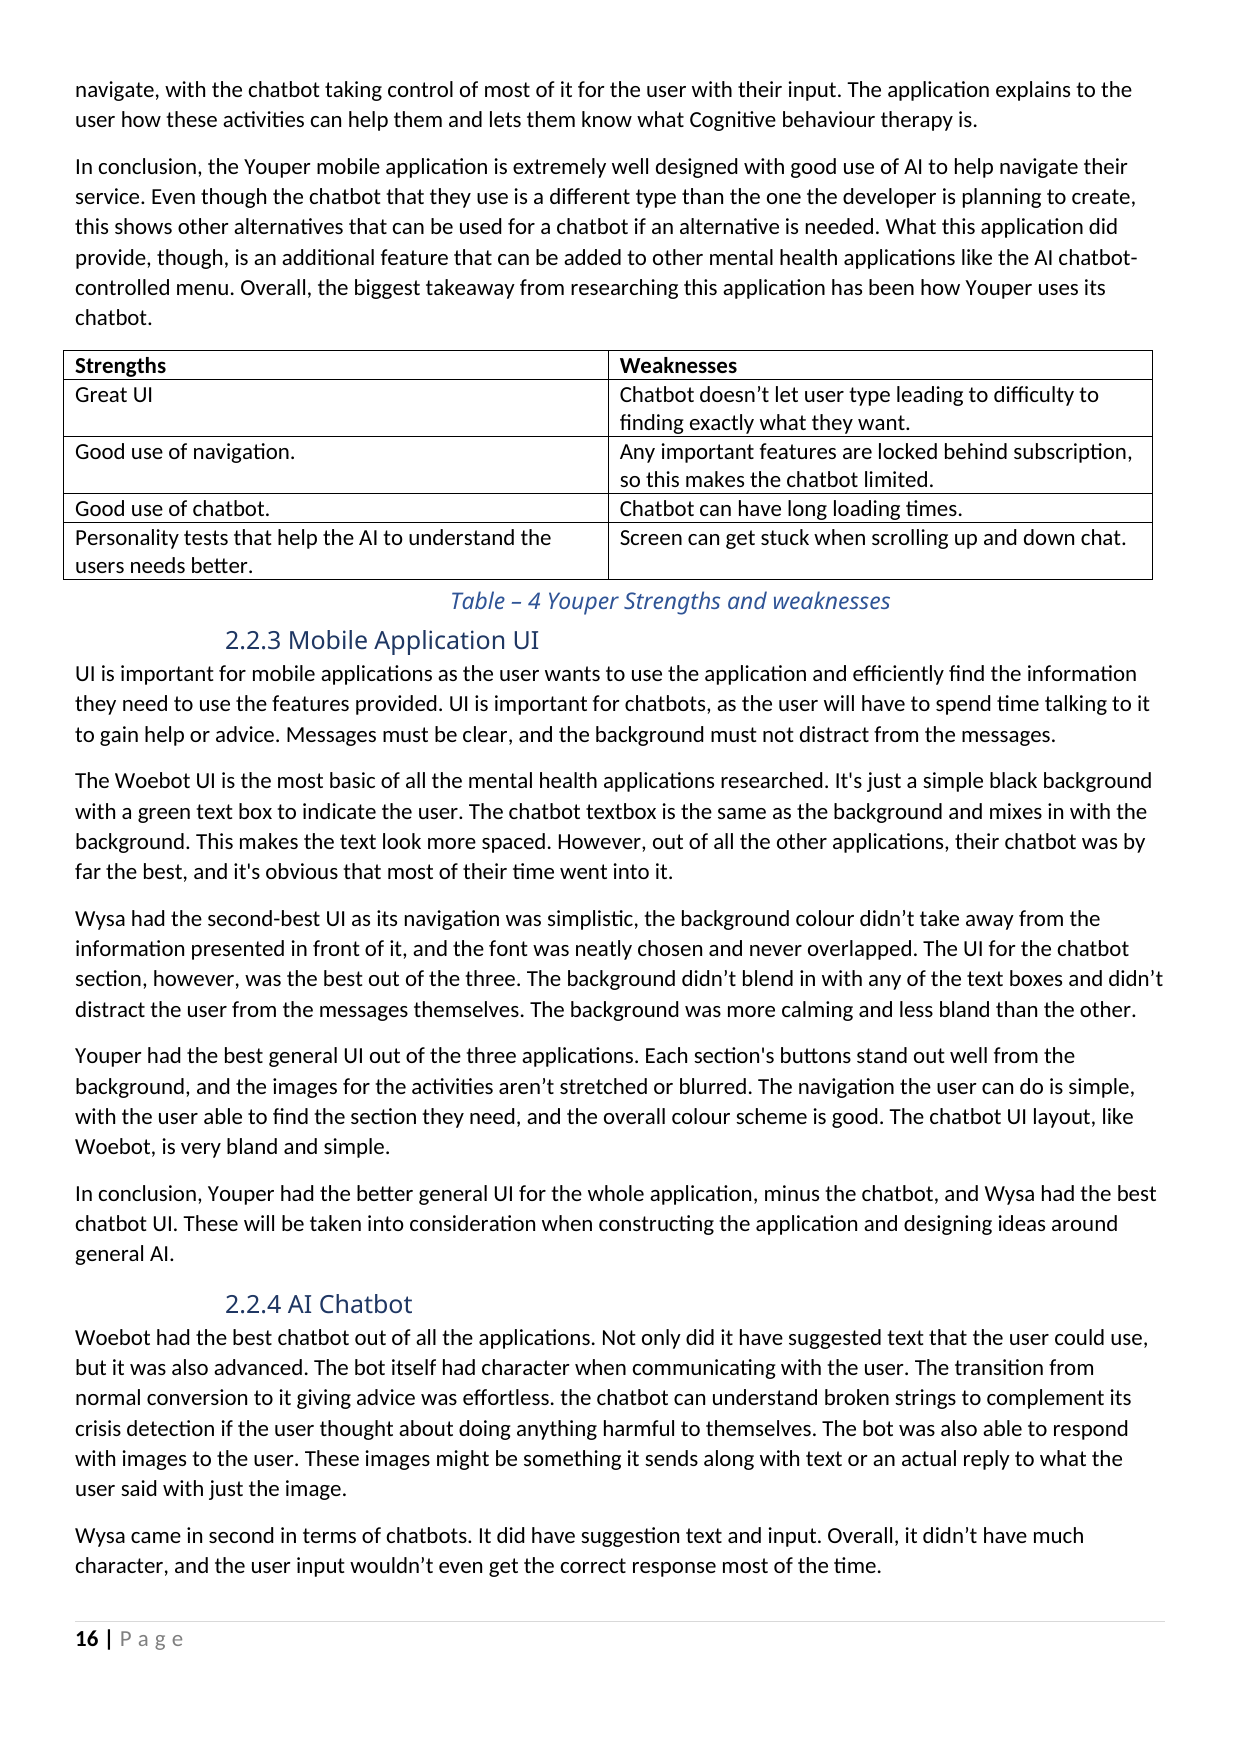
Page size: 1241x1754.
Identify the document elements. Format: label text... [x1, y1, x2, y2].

text In conclusion, Youper had the better general UI for the whole application, minus the chatbot, and Wysa had the best chatbot UI. These will be taken into consideration when constructing the application and designing ideas around general AI. [75, 1179, 1165, 1267]
subtitle 2.2.3 Mobile Application UI [150, 622, 1165, 657]
table_header Strengths [64, 351, 608, 379]
text The Woebot UI is the most basic of all the mental health applications researched. It's just a simple black background with a green text box to indicate the user. The chatbot textbox is the same as the background and mixes in with the background. This makes the text look more spaced. However, out of all the other applications, their chatbot was by far the best, and it's obvious that most of their time went into it. [75, 767, 1165, 885]
table_cell Any important features are locked behind subscription, so this makes the chatbot limited. [609, 437, 1152, 493]
text Woebot had the best chatbot out of all the applications. Not only did it have suggested text that the user could use, but it was also advanced. The bot itself had character when communicating with the user. The transition from normal conversion to it giving advice was effortless. the chatbot can understand broken strings to complement its crisis detection if the user thought about doing anything harmful to themselves. The bot was also able to respond with images to the user. These images might be something it sends along with text or an actual reply to what the user said with just the image. [75, 1323, 1165, 1502]
text In conclusion, the Youper mobile application is extremely well designed with good use of AI to help navigate their service. Even though the chatbot that they use is a different type than the one the developer is planning to create, this shows other alternatives that can be used for a chatbot if an alternative is needed. What this application did provide, though, is an additional feature that can be added to other mental health applications like the AI chatbot-controlled menu. Overall, the biggest takeaway from researching this application has been how Youper uses its chatbot. [75, 152, 1165, 331]
table_cell Great UI [64, 380, 608, 436]
table_cell Good use of chatbot. [64, 494, 608, 522]
text Wysa came in second in terms of chatbots. It did have suggestion text and input. Overall, it didn’t have much character, and the user input wouldn’t even get the correct response most of the time. [75, 1521, 1165, 1579]
subtitle 2.2.4 AI Chatbot [150, 1286, 1165, 1320]
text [75, 75, 1165, 133]
subtitle Table – 4 Youper Strengths and weaknesses [75, 584, 1165, 616]
table_cell Personality tests that help the AI to understand the users needs better. [64, 523, 608, 579]
table_cell Chatbot doesn’t let user type leading to difficulty to finding exactly what they want. [609, 380, 1152, 436]
text UI is important for mobile applications as the user wants to use the application and efficiently find the information they need to use the features provided. UI is important for chatbots, as the user will have to spend time talking to it to gain help or advice. Messages must be clear, and the background must not distract from the messages. [75, 659, 1165, 748]
table_cell Chatbot can have long loading times. [609, 494, 1152, 522]
text Youper had the best general UI out of the three applications. Each section's buttons stand out well from the background, and the images for the activities aren’t stretched or blurred. The navigation the user can do is simple, with the user able to find the section they need, and the overall colour scheme is good. The chatbot UI layout, like Woebot, is very bland and simple. [75, 1042, 1165, 1160]
text Wysa had the second-best UI as its navigation was simplistic, the background colour didn’t take away from the information presented in front of it, and the font was neatly chosen and never overlapped. The UI for the chatbot section, however, was the best out of the three. The background didn’t blend in with any of the text boxes and didn’t distract the user from the messages themselves. The background was more calming and less bland than the other. [75, 904, 1165, 1023]
table_cell Screen can get stuck when scrolling up and down chat. [609, 523, 1152, 579]
table_cell Good use of navigation. [64, 437, 608, 493]
table_header Weaknesses [609, 351, 1152, 379]
